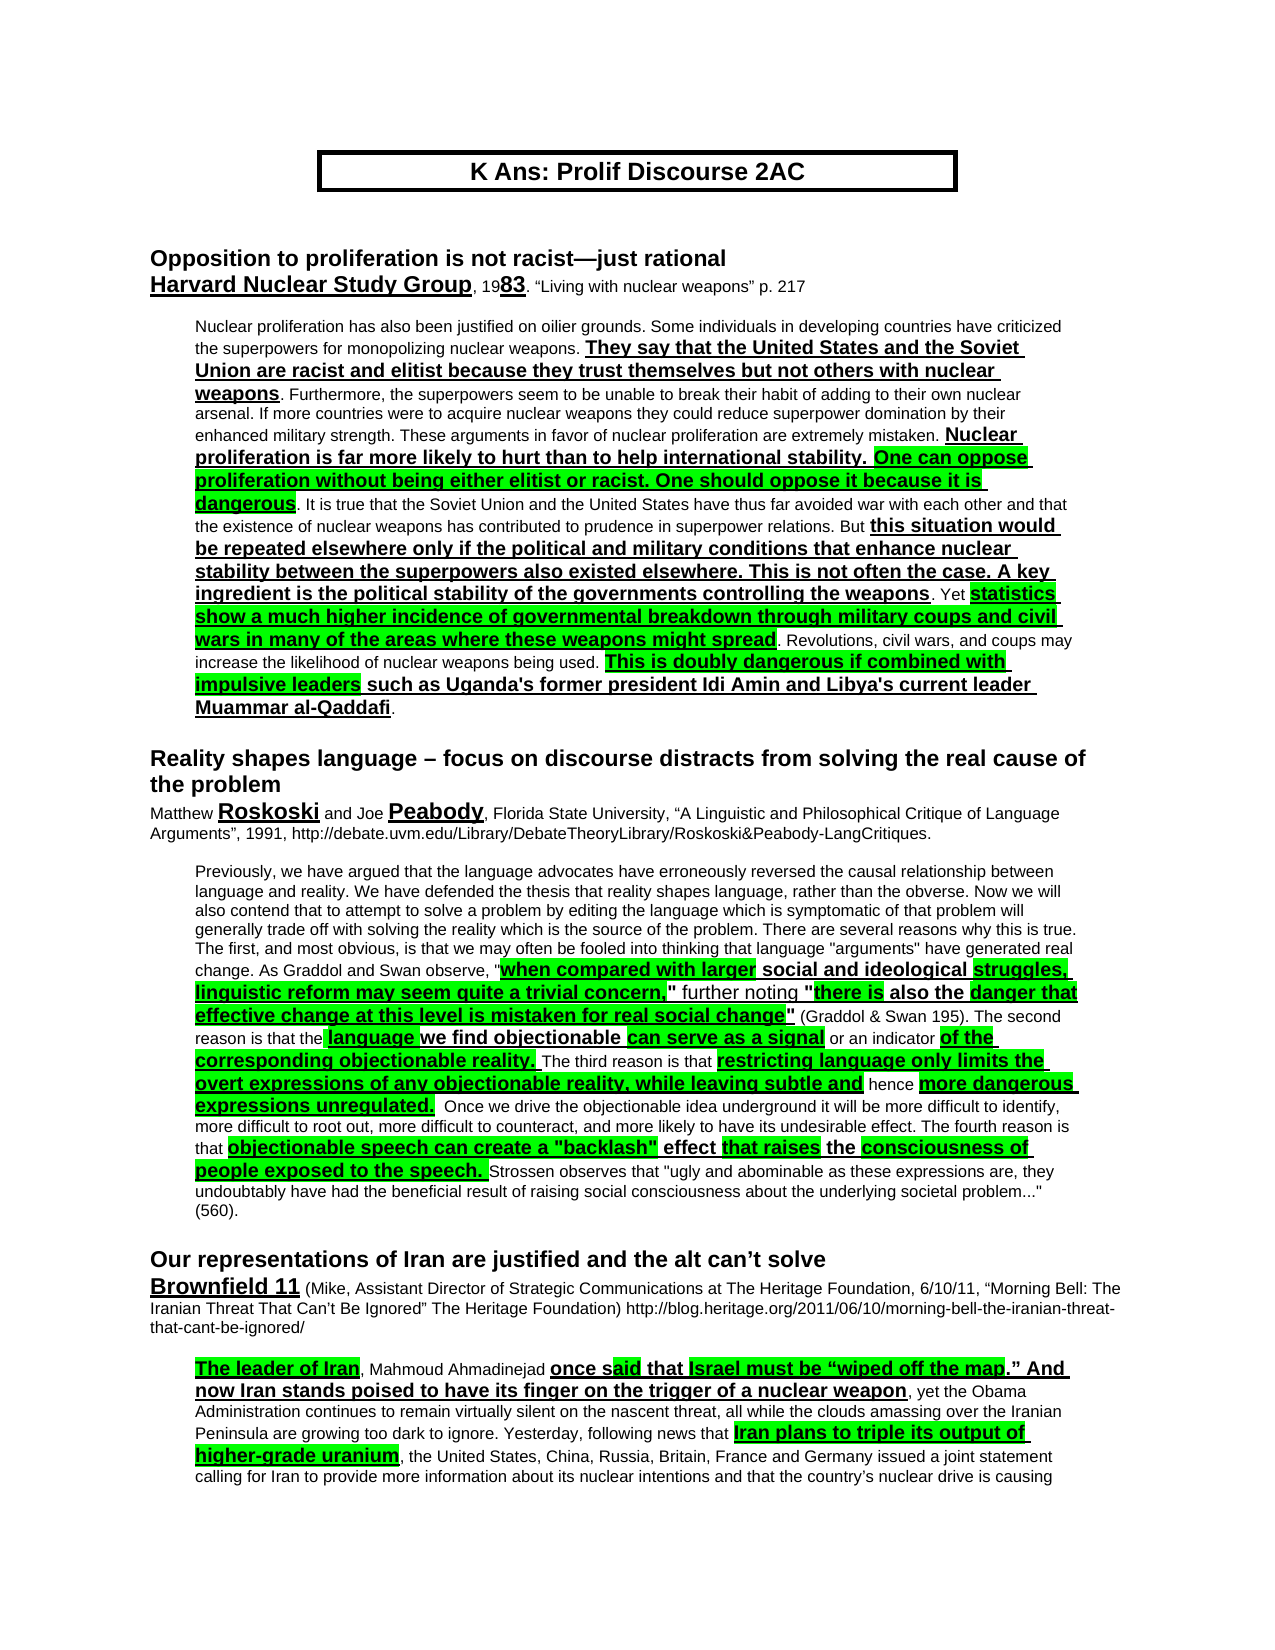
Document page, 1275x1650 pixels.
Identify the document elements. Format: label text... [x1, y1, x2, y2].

text Reality shapes language – focus on discourse distracts from solving the real cause of the problem [150, 745, 1095, 798]
text Nuclear proliferation has also been justified on oilier grounds. Some individuals in developing countries have criticized the superpowers for monopolizing nuclear weapons. They say that the United States and the Soviet Union are racist and elitist because they trust themselves but not others with nuclear weapons. Furthermore, the superpowers seem to be unable to break their habit of adding to their own nuclear arsenal. If more countries were to acquire nuclear weapons they could reduce superpower domination by their enhanced military strength. These arguments in favor of nuclear proliferation are extremely mistaken. Nuclear proliferation is far more likely to hurt than to help international stability. One can oppose proliferation without being either elitist or racist. One should oppose it because it is dangerous. It is true that the Soviet Union and the United States have thus far avoided war with each other and that the existence of nuclear weapons has contributed to prudence in superpower relations. But this situation would be repeated elsewhere only if the political and military conditions that enhance nuclear stability between the superpowers also existed elsewhere. This is not often the case. A key ingredient is the political stability of the governments controlling the weapons. Yet statistics show a much higher incidence of governmental breakdown through military coups and civil wars in many of the areas where these weapons might spread. Revolutions, civil wars, and coups may increase the likelihood of nuclear weapons being used. This is doubly dangerous if combined with impulsive leaders such as Uganda's former president Idi Amin and Libya's current leader Muammar al-Qaddafi. [195, 317, 1080, 718]
text Opposition to proliferation is not racist—just rational [150, 245, 1125, 271]
text Previously, we have argued that the language advocates have erroneously reversed the causal relationship between language and reality. We have defended the thesis that reality shapes language, rather than the obverse. Now we will also contend that to attempt to solve a problem by editing the language which is symptomatic of that problem will generally trade off with solving the reality which is the source of the problem. There are several reasons why this is true. The first, and most obvious, is that we may often be fooled into thinking that language "arguments" have generated real change. As Graddol and Swan observe, "when compared with larger social and ideological struggles, linguistic reform may seem quite a trivial concern," further noting "there is also the danger that effective change at this level is mistaken for real social change" (Graddol & Swan 195). The second reason is that the language we find objectionable can serve as a signal or an indicator of the corresponding objectionable reality. The third reason is that restricting language only limits the overt expressions of any objectionable reality, while leaving subtle and hence more dangerous expressions unregulated. Once we drive the objectionable idea underground it will be more difficult to identify, more difficult to root out, more difficult to counteract, and more likely to have its undesirable effect. The fourth reason is that objectionable speech can create a "backlash" effect that raises the consciousness of people exposed to the speech. Strossen observes that "ugly and abominable as these expressions are, they undoubtably have had the beneficial result of raising social consciousness about the underlying societal problem..." (560). [195, 862, 1080, 1220]
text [195, 1357, 1080, 1486]
text Brownfield 11 (Mike, Assistant Director of Strategic Communications at The Heritage Foundation, 6/10/11, “Morning Bell: The Iranian Threat That Can’t Be Ignored” The Heritage Foundation) http://blog.heritage.org/2011/06/10/morning-bell-the-iranian-threat-that-cant-be-ignored/ [150, 1273, 1125, 1337]
text K Ans: Prolif Discourse 2AC [322, 155, 953, 188]
text Matthew Roskoski and Joe Peabody, Florida State University, “A Linguistic and Philosophical Critique of Language Arguments”, 1991, http://debate.uvm.edu/Library/DebateTheoryLibrary/Roskoski&Peabody-LangCritiques. [150, 798, 1125, 843]
text Harvard Nuclear Study Group, 1983. “Living with nuclear weapons” p. 217 [150, 271, 1125, 298]
text Our representations of Iran are justified and the alt can’t solve [150, 1246, 1095, 1273]
